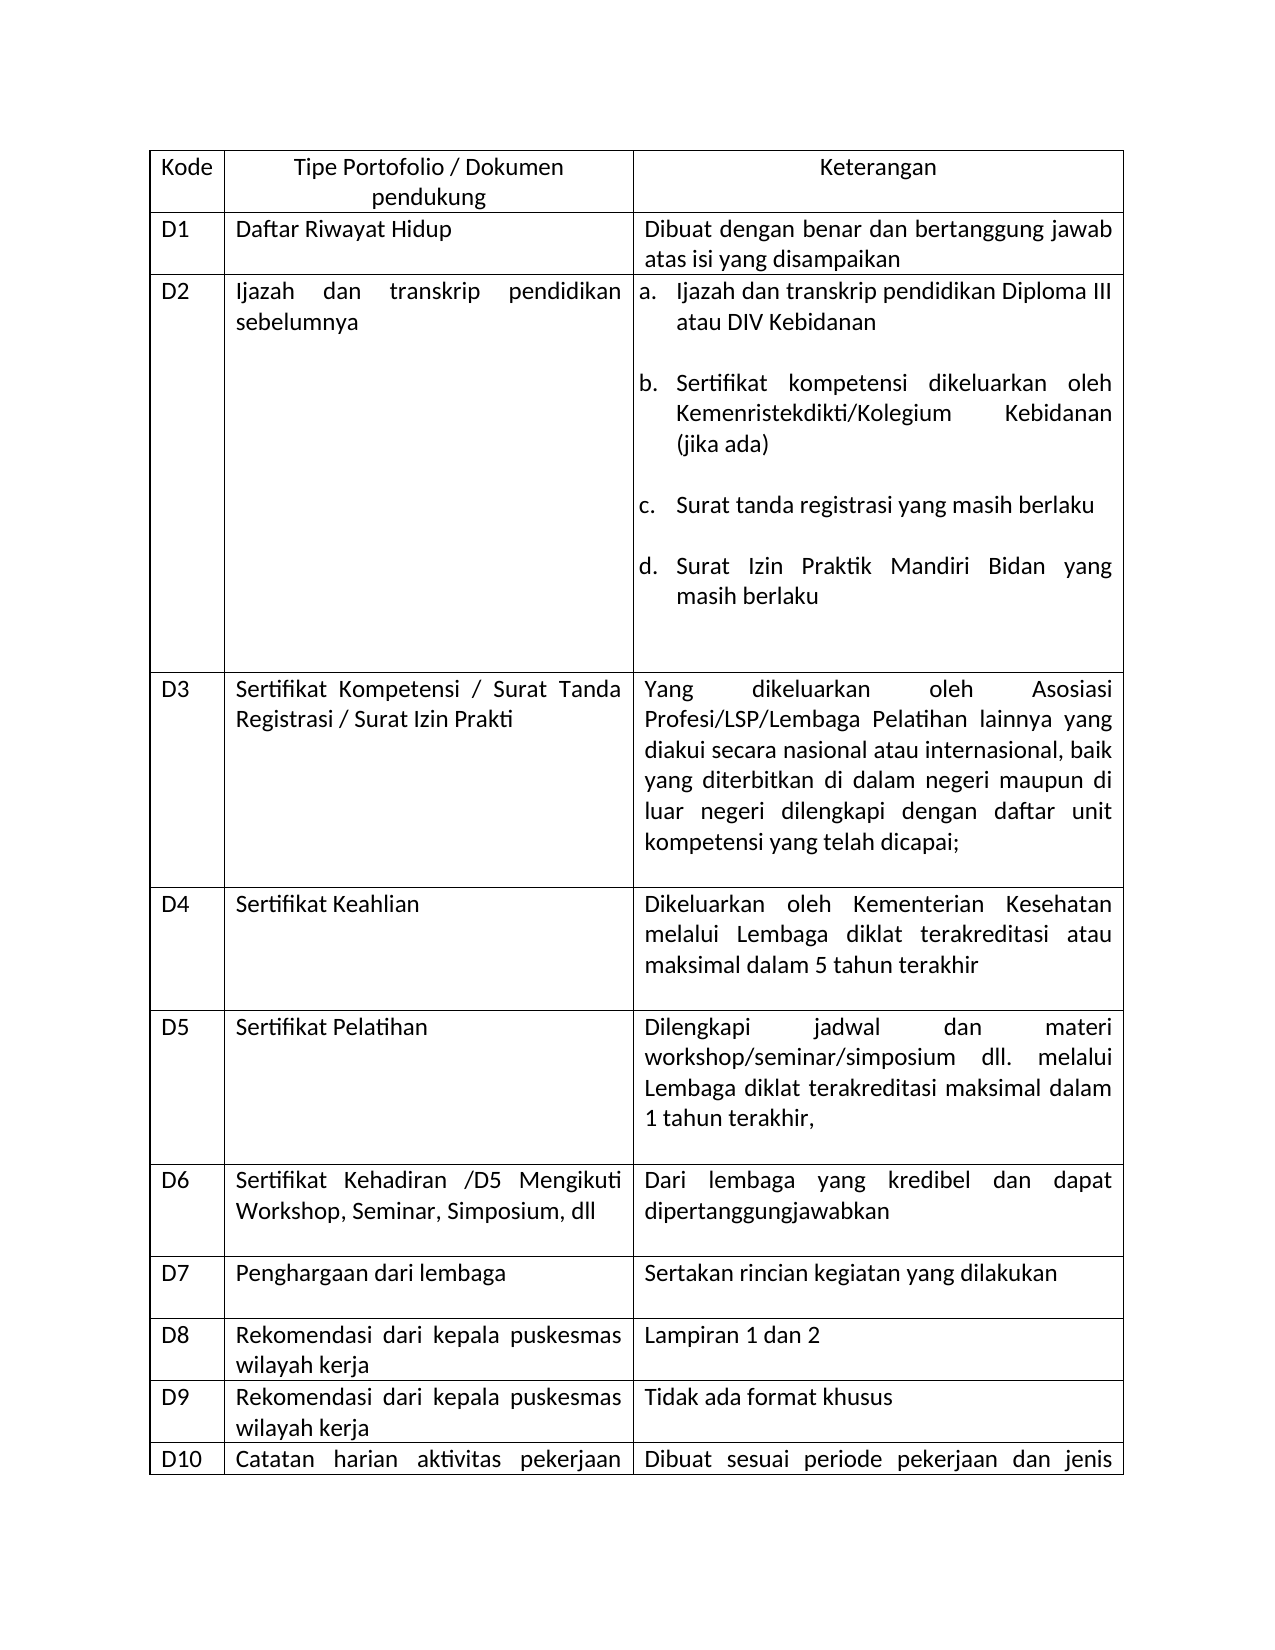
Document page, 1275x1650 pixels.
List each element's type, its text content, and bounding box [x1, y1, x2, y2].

table_cell Sertifikat Kompetensi / Surat Tanda Registrasi / Surat Izin Prakti [225, 673, 633, 887]
table_cell Sertifikat Keahlian [225, 888, 633, 1010]
table_cell D9 [151, 1381, 224, 1442]
table_cell Dilengkapi jadwal dan materi workshop/seminar/simposium dll. melalui Lembaga diklat terakreditasi maksimal dalam 1 tahun terakhir, [634, 1011, 1123, 1163]
table_cell Ijazah dan transkrip pendidikan Diploma III atau DIV Kebidanan Sertifikat kompetensi dikeluarkan oleh Kemenristekdikti/Kolegium Kebidanan (jika ada) Surat tanda registrasi yang masih berlaku Surat Izin Praktik Mandiri Bidan yang masih berlaku [634, 275, 1123, 672]
table_cell Dibuat dengan benar dan bertanggung jawab atas isi yang disampaikan [634, 213, 1123, 274]
table_cell Dikeluarkan oleh Kementerian Kesehatan melalui Lembaga diklat terakreditasi atau maksimal dalam 5 tahun terakhir [634, 888, 1123, 1010]
table_cell Lampiran 1 dan 2 [634, 1319, 1123, 1380]
table_cell Dari lembaga yang kredibel dan dapat dipertanggungjawabkan [634, 1165, 1123, 1256]
table_cell D6 [151, 1165, 224, 1256]
table_cell D10 [151, 1443, 224, 1474]
table_cell Rekomendasi dari kepala puskesmas wilayah kerja [225, 1381, 633, 1442]
table_cell D3 [151, 673, 224, 887]
table_cell D7 [151, 1257, 224, 1318]
table_header Kode [151, 151, 224, 212]
table_cell Ijazah dan transkrip pendidikan sebelumnya [225, 275, 633, 672]
table_header Tipe Portofolio / Dokumen pendukung [225, 151, 633, 212]
table_cell D1 [151, 213, 224, 274]
table_cell Tidak ada format khusus [634, 1381, 1123, 1442]
table_cell Daftar Riwayat Hidup [225, 213, 633, 274]
table_cell Yang dikeluarkan oleh Asosiasi Profesi/LSP/Lembaga Pelatihan lainnya yang diakui secara nasional atau internasional, baik yang diterbitkan di dalam negeri maupun di luar negeri dilengkapi dengan daftar unit kompetensi yang telah dicapai; [634, 673, 1123, 887]
table_cell Sertakan rincian kegiatan yang dilakukan [634, 1257, 1123, 1318]
table_cell D2 [151, 275, 224, 672]
table_header Keterangan [634, 151, 1123, 212]
table_cell Sertifikat Pelatihan [225, 1011, 633, 1163]
table_cell Sertifikat Kehadiran /D5 Mengikuti Workshop, Seminar, Simposium, dll [225, 1165, 633, 1256]
table_cell D4 [151, 888, 224, 1010]
table_cell Rekomendasi dari kepala puskesmas wilayah kerja [225, 1319, 633, 1380]
table_cell D8 [151, 1319, 224, 1380]
table_cell Penghargaan dari lembaga [225, 1257, 633, 1318]
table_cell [634, 1443, 1123, 1474]
table_cell D5 [151, 1011, 224, 1163]
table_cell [225, 1443, 633, 1474]
